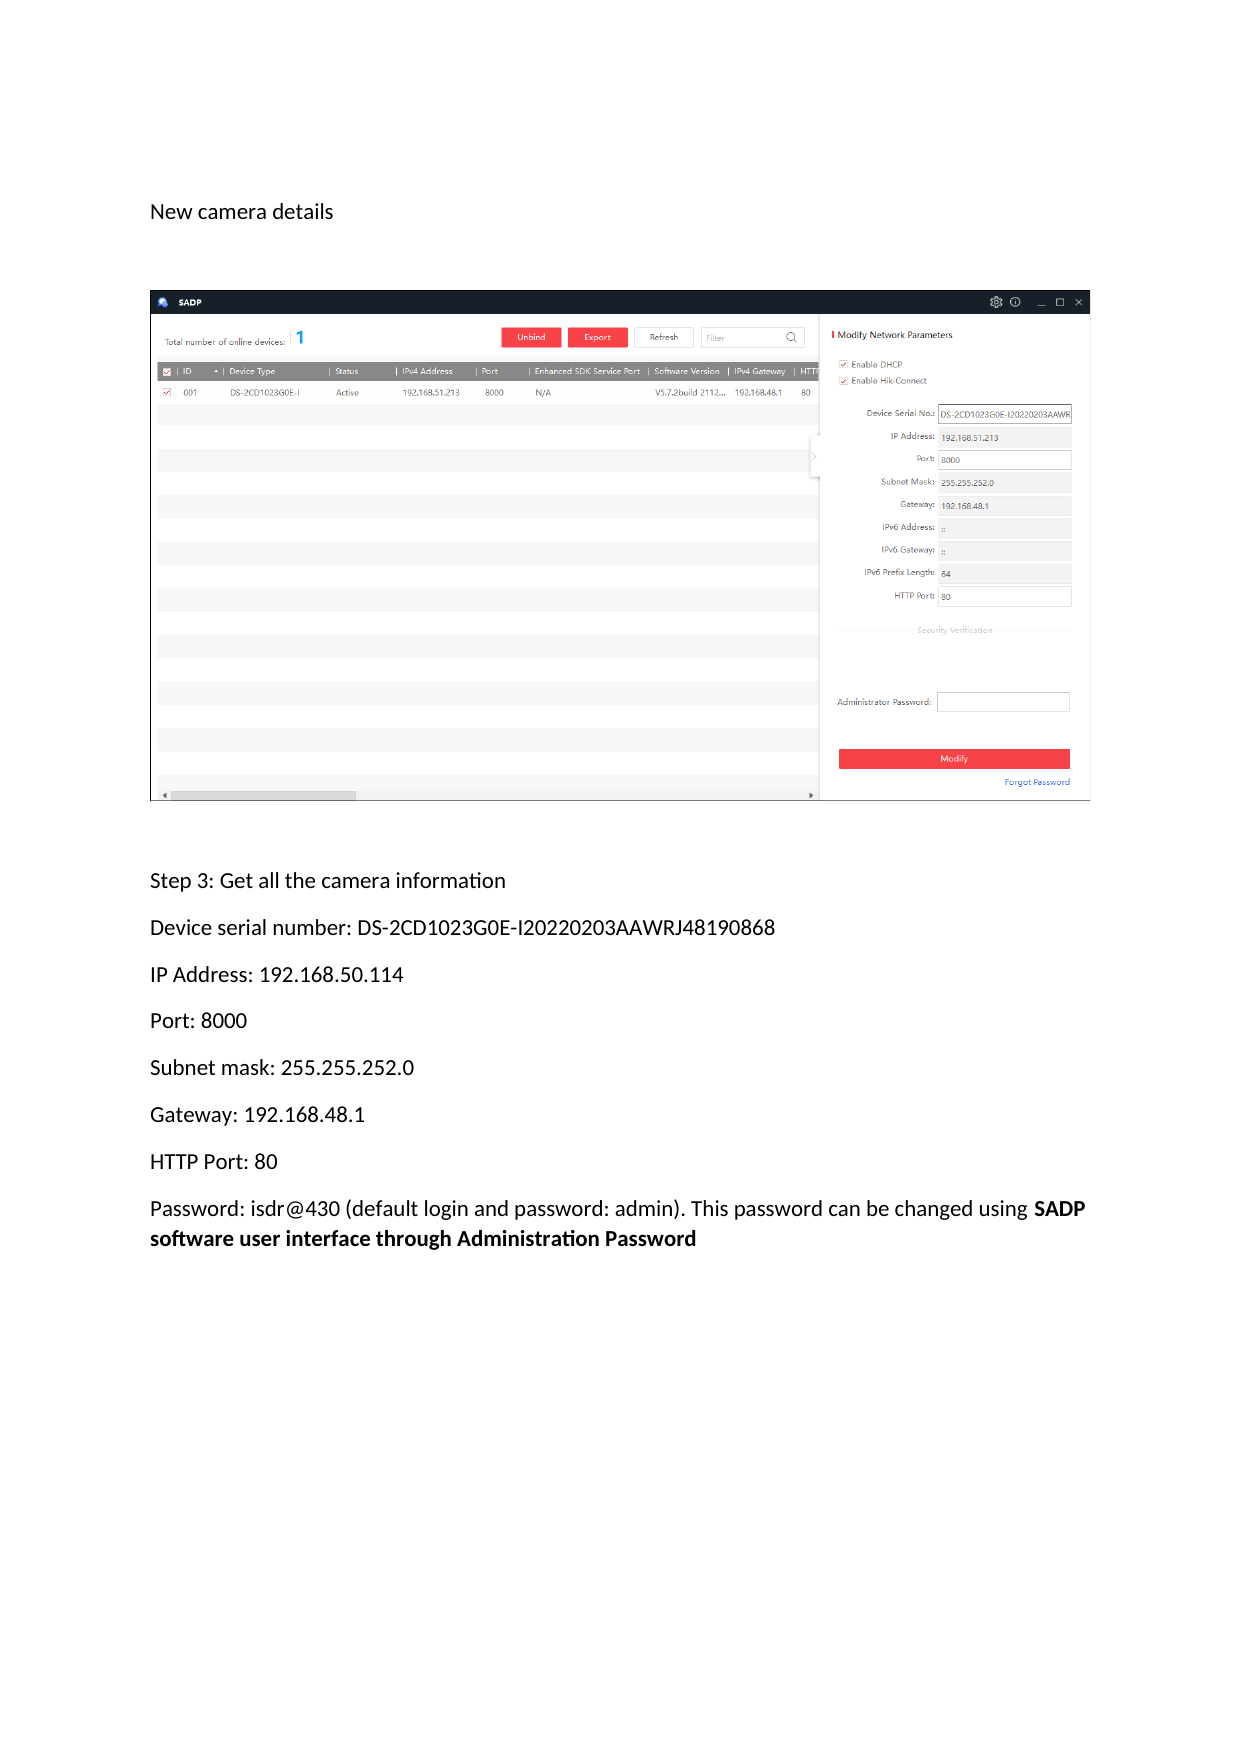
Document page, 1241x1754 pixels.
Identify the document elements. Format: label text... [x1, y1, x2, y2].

text Port: 8000 [150, 1007, 1090, 1034]
text Password: isdr@430 (default login and password: admin). This password can be changed using SADP software user interface through Administration Password [150, 1194, 1090, 1252]
text Subnet mask: 255.255.252.0 [150, 1053, 1090, 1081]
text Device serial number: DS-2CD1023G0E-I20220203AAWRJ48190868 [150, 913, 1090, 941]
text IP Address: 192.168.50.114 [150, 960, 1090, 988]
picture [150, 290, 1091, 801]
text New camera details [150, 197, 1090, 225]
text Gateway: 192.168.48.1 [150, 1100, 1090, 1128]
text HTTP Port: 80 [150, 1147, 1090, 1175]
text Step 3: Get all the camera information [150, 866, 1090, 894]
